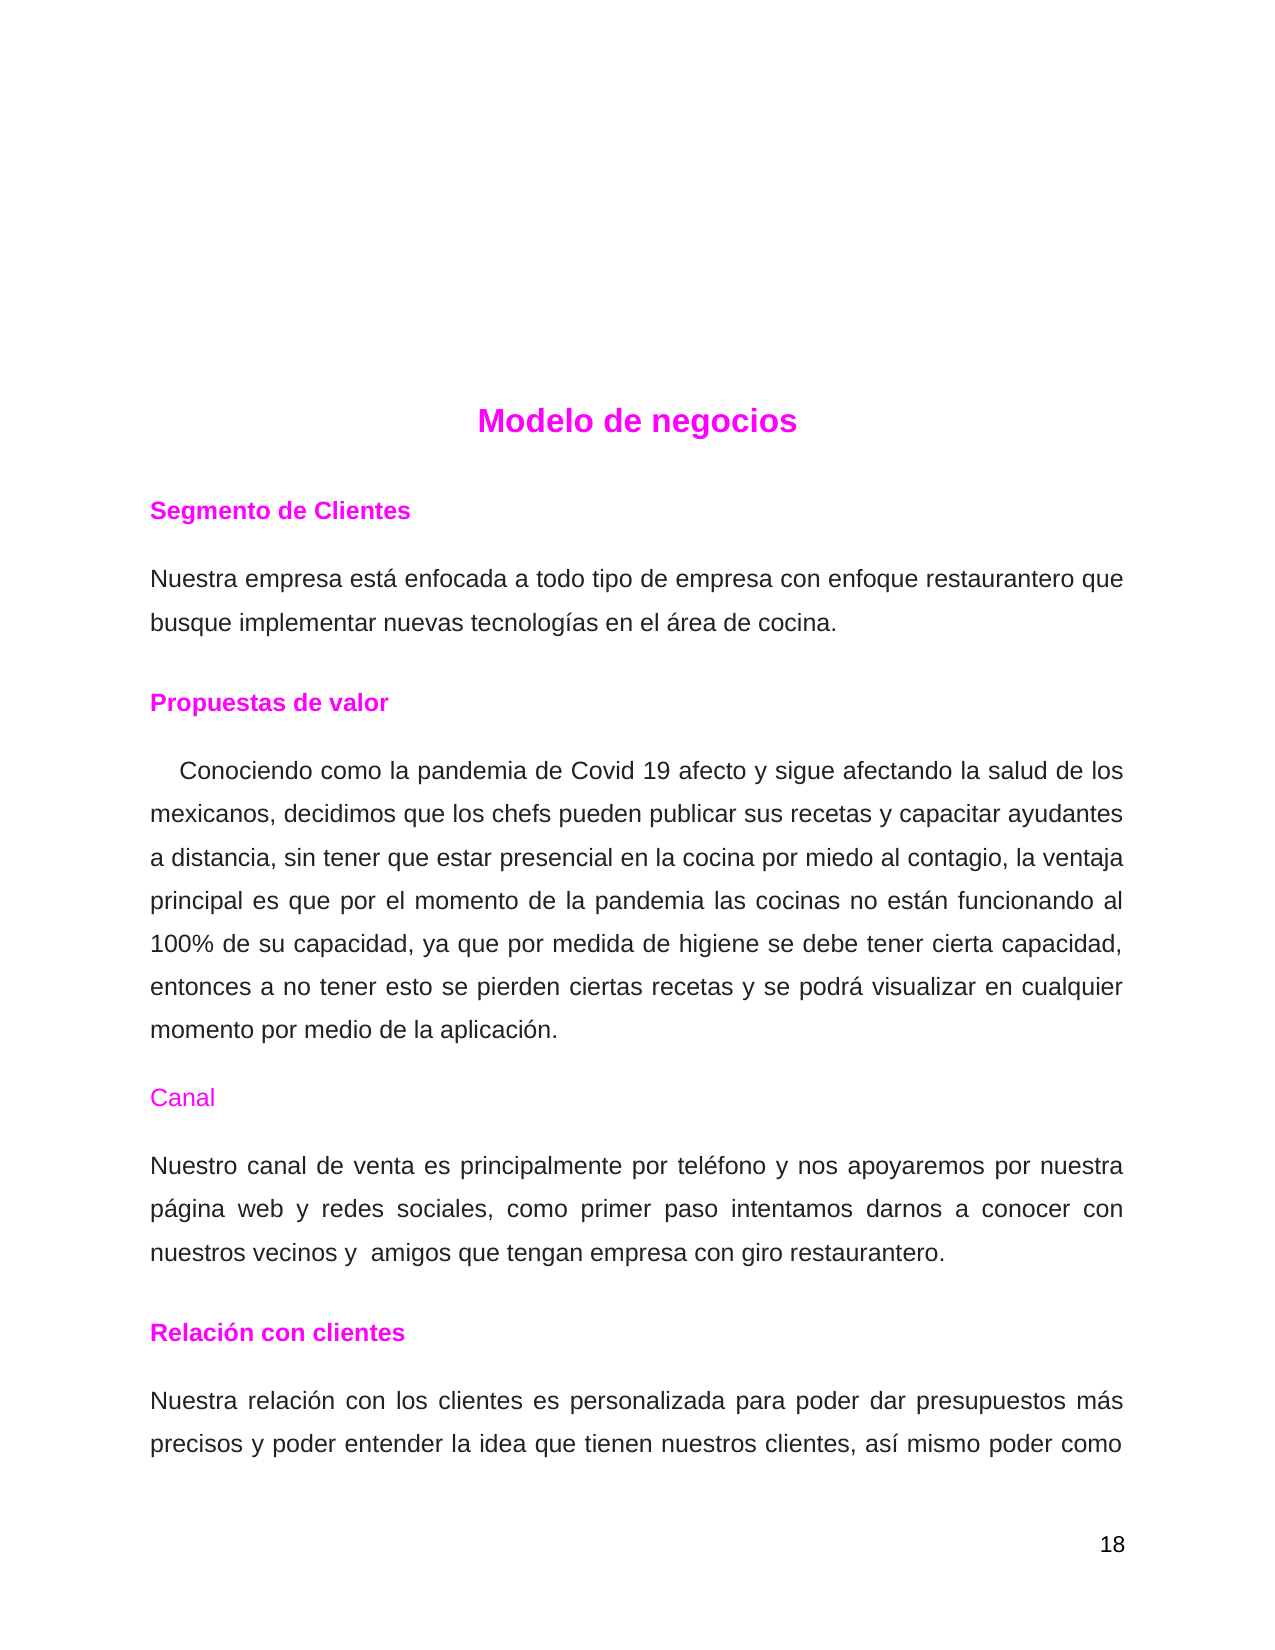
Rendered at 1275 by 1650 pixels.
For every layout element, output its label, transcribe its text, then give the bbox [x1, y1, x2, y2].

text Nuestro canal de venta es principalmente por teléfono y nos apoyaremos por nuestra página web y redes sociales, como primer paso intentamos darnos a conocer con nuestros vecinos y amigos que tengan empresa con giro restaurantero. [150, 1151, 1125, 1266]
subtitle Modelo de negocios [150, 401, 1125, 440]
text Conociendo como la pandemia de Covid 19 afecto y sigue afectando la salud de los mexicanos, decidimos que los chefs pueden publicar sus recetas y capacitar ayudantes a distancia, sin tener que estar presencial en la cocina por miedo al contagio, la ventaja principal es que por el momento de la pandemia las cocinas no están funcionando al 100% de su capacidad, ya que por medida de higiene se debe tener cierta capacidad, entonces a no tener esto se pierden ciertas recetas y se podrá visualizar en cualquier momento por medio de la aplicación. [150, 756, 1125, 1044]
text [150, 1386, 1125, 1458]
text Nuestra empresa está enfocada a todo tipo de empresa con enfoque restaurantero que busque implementar nuevas tecnologías en el área de cocina. [150, 564, 1125, 636]
subtitle Relación con clientes [150, 1318, 1125, 1347]
subtitle Propuestas de valor [150, 688, 1125, 717]
subtitle Segmento de Clientes [150, 496, 1125, 525]
text Canal [150, 1083, 1125, 1112]
